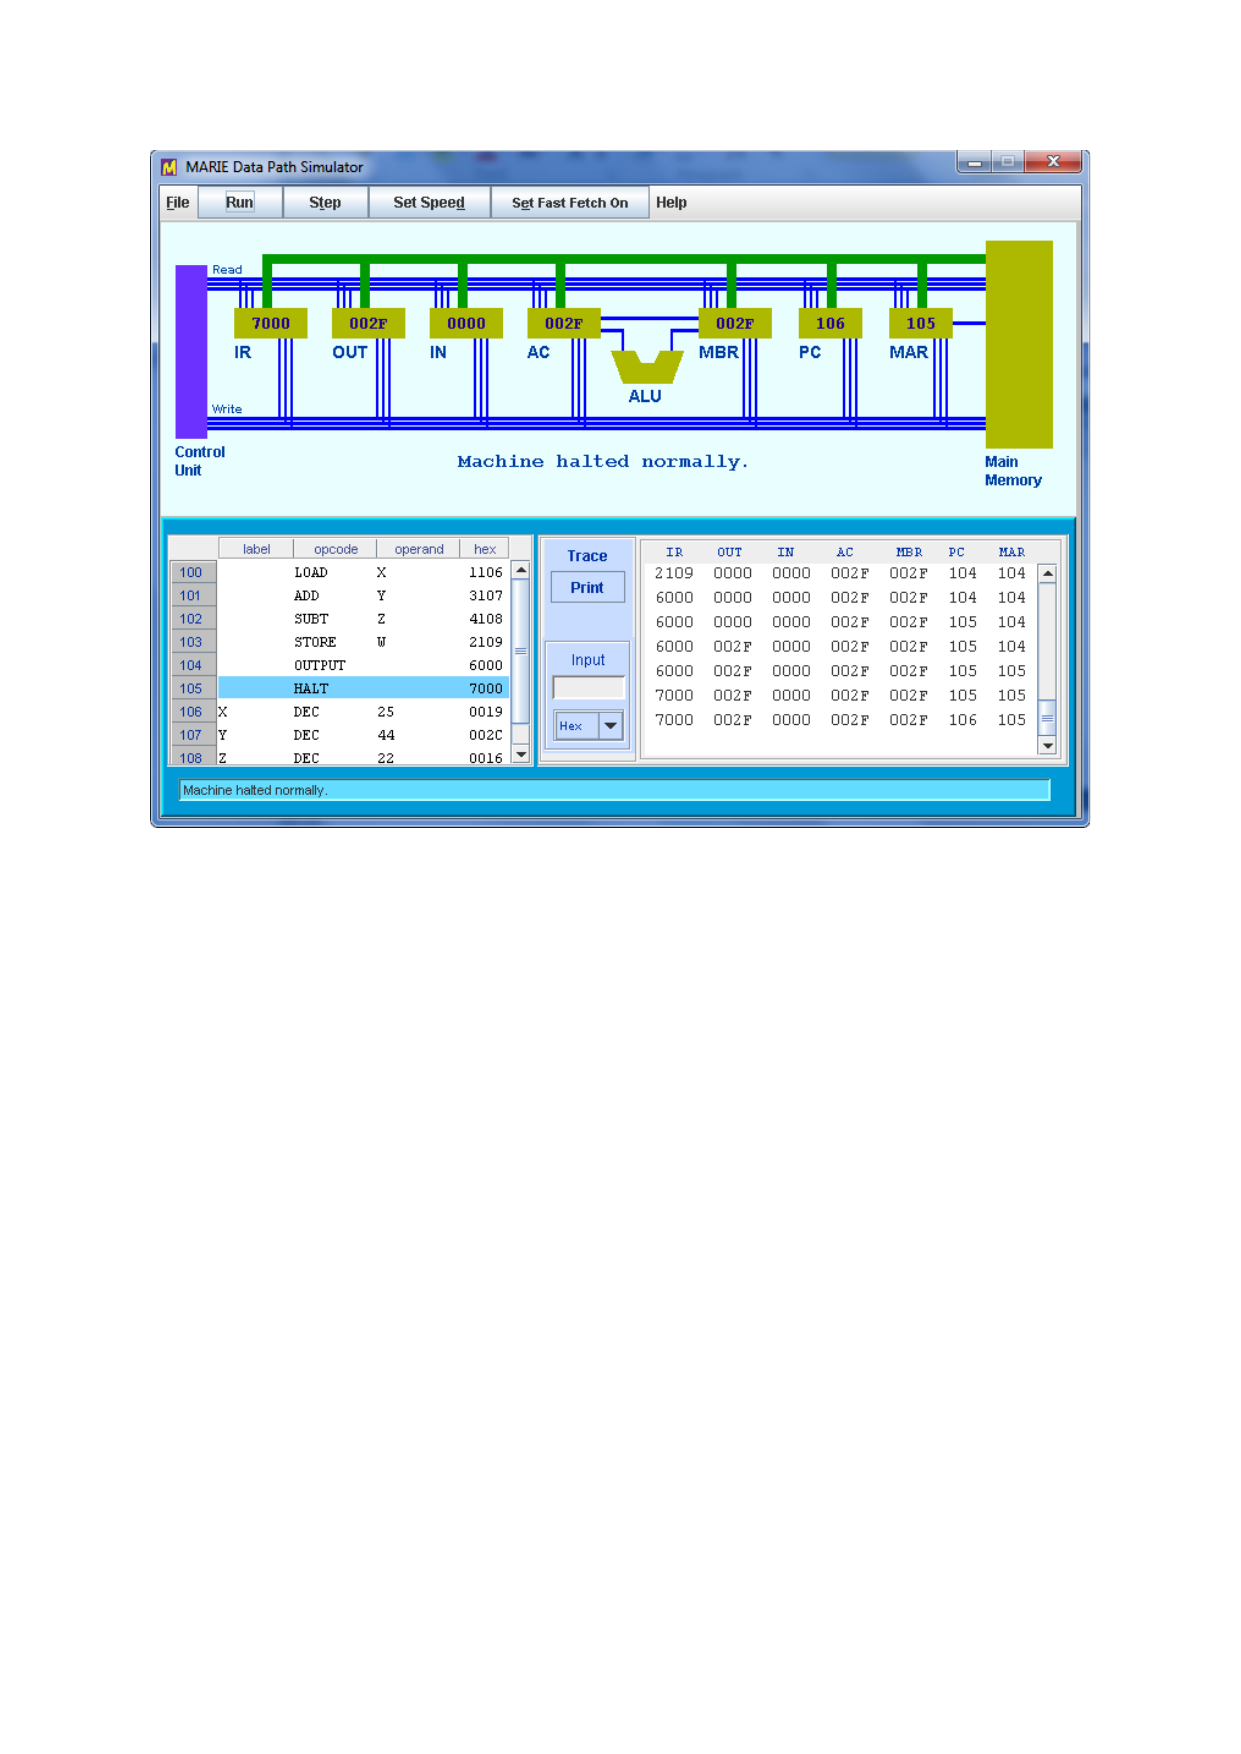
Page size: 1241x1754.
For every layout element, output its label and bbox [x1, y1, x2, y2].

picture [150, 150, 1091, 828]
